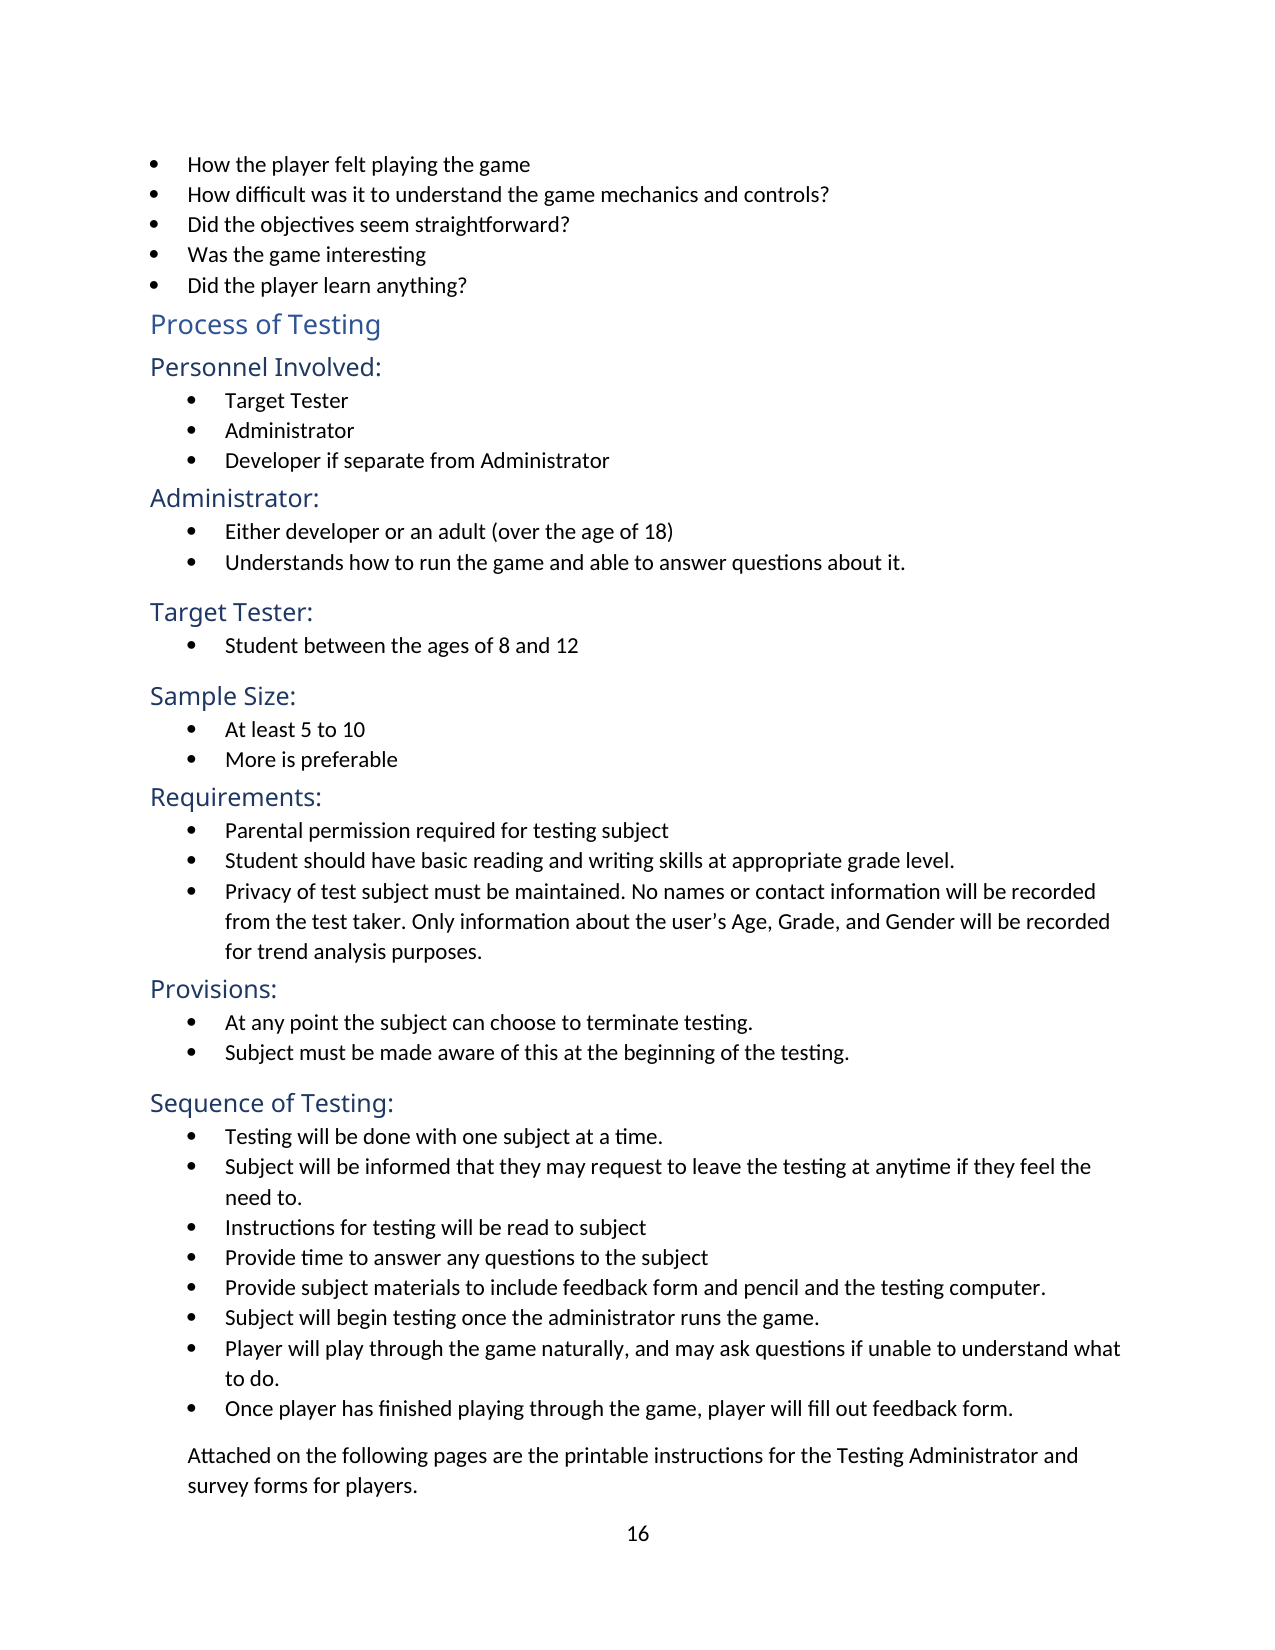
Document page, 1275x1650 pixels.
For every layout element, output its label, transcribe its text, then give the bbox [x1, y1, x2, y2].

list Did the objectives seem straightforward? [150, 210, 1125, 238]
list Instructions for testing will be read to subject [187, 1213, 1125, 1241]
subtitle Sample Size: [150, 678, 1125, 712]
list Once player has finished playing through the game, player will fill out feedback form. [187, 1394, 1125, 1422]
list Testing will be done with one subject at a time. [187, 1122, 1125, 1150]
subtitle Target Tester: [150, 594, 1125, 629]
list At any point the subject can choose to terminate testing. [187, 1008, 1125, 1036]
list Was the game interesting [150, 241, 1125, 269]
list Subject will be informed that they may request to leave the testing at anytime if they feel the need to. [187, 1152, 1125, 1211]
list Either developer or an adult (over the age of 18) [187, 517, 1125, 546]
list Player will play through the game naturally, and may ask questions if unable to understand what to do. [187, 1334, 1125, 1392]
list Did the player learn anything? [150, 271, 1125, 299]
list Provide subject materials to include feedback form and pencil and the testing computer. [187, 1273, 1125, 1301]
list Subject will begin testing once the administrator runs the game. [187, 1303, 1125, 1331]
subtitle Provisions: [150, 972, 1125, 1006]
list Administrator [187, 416, 1125, 444]
list Understands how to run the game and able to answer questions about it. [187, 548, 1125, 576]
list Target Tester [187, 386, 1125, 414]
list How the player felt playing the game [150, 150, 1125, 178]
list Developer if separate from Administrator [187, 446, 1125, 474]
list More is preferable [187, 745, 1125, 773]
list At least 5 to 10 [187, 715, 1125, 743]
subtitle Personnel Involved: [150, 349, 1125, 383]
list Privacy of test subject must be maintained. No names or contact information will be recorded from the test taker. Only information about the user’s Age, Grade, and Gender will be recorded for trend analysis purposes. [187, 877, 1125, 965]
list Subject must be made aware of this at the beginning of the testing. [187, 1038, 1125, 1067]
subtitle Requirements: [150, 779, 1125, 814]
list Student should have basic reading and writing skills at appropriate grade level. [187, 847, 1125, 874]
list Provide time to answer any questions to the subject [187, 1243, 1125, 1271]
subtitle Sequence of Testing: [150, 1085, 1125, 1119]
subtitle Process of Testing [150, 305, 1125, 342]
subtitle Administrator: [150, 481, 1125, 515]
list How difficult was it to understand the game mechanics and controls? [150, 180, 1125, 208]
list Parental permission required for testing subject [187, 816, 1125, 844]
text Attached on the following pages are the printable instructions for the Testing Administrator and survey forms for players. [187, 1441, 1125, 1499]
list Student between the ages of 8 and 12 [187, 631, 1125, 659]
